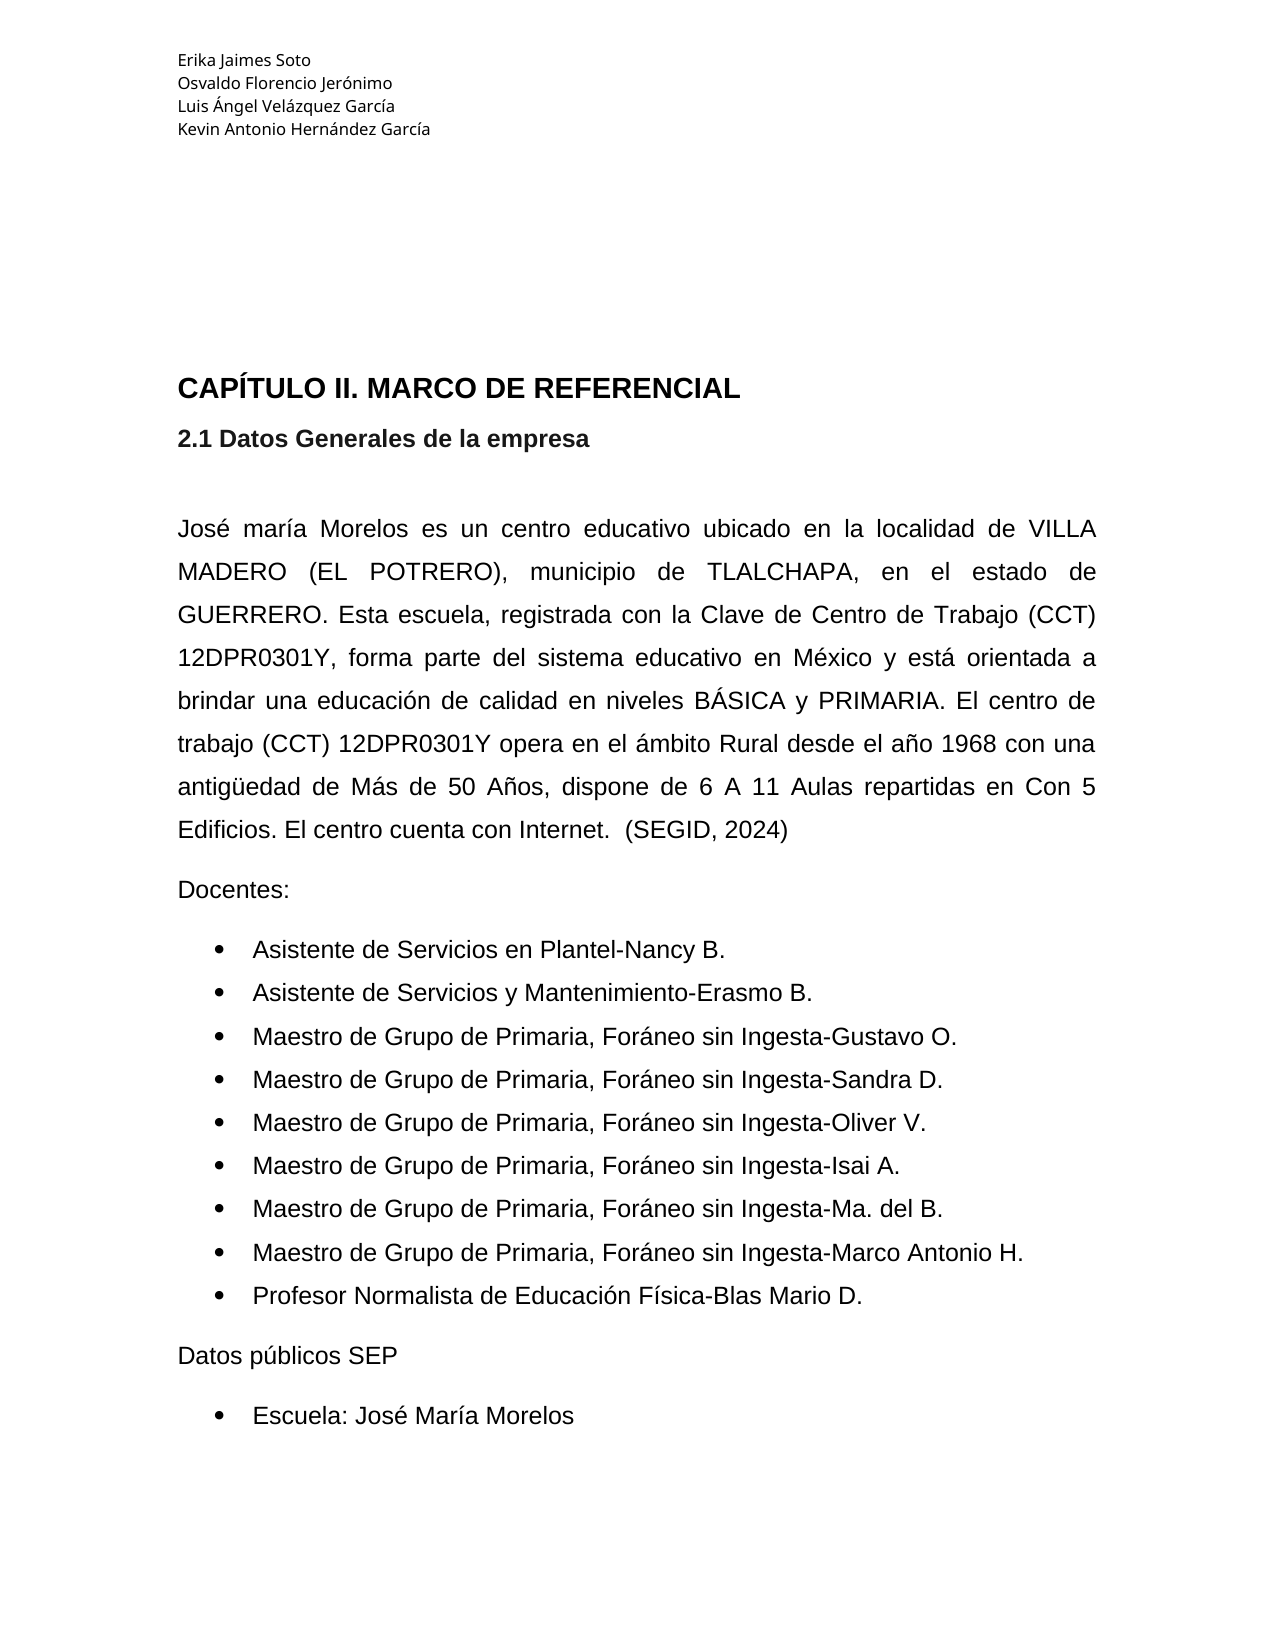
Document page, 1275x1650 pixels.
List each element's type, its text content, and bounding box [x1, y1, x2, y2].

list Asistente de Servicios en Plantel-Nancy B. [215, 935, 1098, 964]
list Maestro de Grupo de Primaria, Foráneo sin Ingesta-Gustavo O. [215, 1022, 1098, 1050]
list Maestro de Grupo de Primaria, Foráneo sin Ingesta-Isai A. [215, 1151, 1098, 1180]
subtitle CAPÍTULO II. MARCO DE REFERENCIAL [177, 371, 1098, 405]
list Maestro de Grupo de Primaria, Foráneo sin Ingesta-Marco Antonio H. [215, 1238, 1098, 1267]
list Asistente de Servicios y Mantenimiento-Erasmo B. [215, 978, 1098, 1007]
subtitle 2.1 Datos Generales de la empresa [177, 424, 1098, 502]
text José maría Morelos es un centro educativo ubicado en la localidad de VILLA MADERO (EL POTRERO), municipio de TLALCHAPA, en el estado de GUERRERO. Esta escuela, registrada con la Clave de Centro de Trabajo (CCT) 12DPR0301Y, forma parte del sistema educativo en México y está orientada a brindar una educación de calidad en niveles BÁSICA y PRIMARIA. El centro de trabajo (CCT) 12DPR0301Y opera en el ámbito Rural desde el año 1968 con una antigüedad de Más de 50 Años, dispone de 6 A 11 Aulas repartidas en Con 5 Edificios. El centro cuenta con Internet. [177, 514, 1098, 844]
text Docentes: [177, 875, 1098, 904]
list Escuela: José María Morelos [215, 1401, 1098, 1429]
list Profesor Normalista de Educación Física-Blas Mario D. [215, 1281, 1098, 1310]
list Maestro de Grupo de Primaria, Foráneo sin Ingesta-Sandra D. [215, 1065, 1098, 1094]
list Maestro de Grupo de Primaria, Foráneo sin Ingesta-Oliver V. [215, 1108, 1098, 1137]
list Maestro de Grupo de Primaria, Foráneo sin Ingesta-Ma. del B. [215, 1194, 1098, 1223]
text Datos públicos SEP [177, 1341, 1098, 1369]
